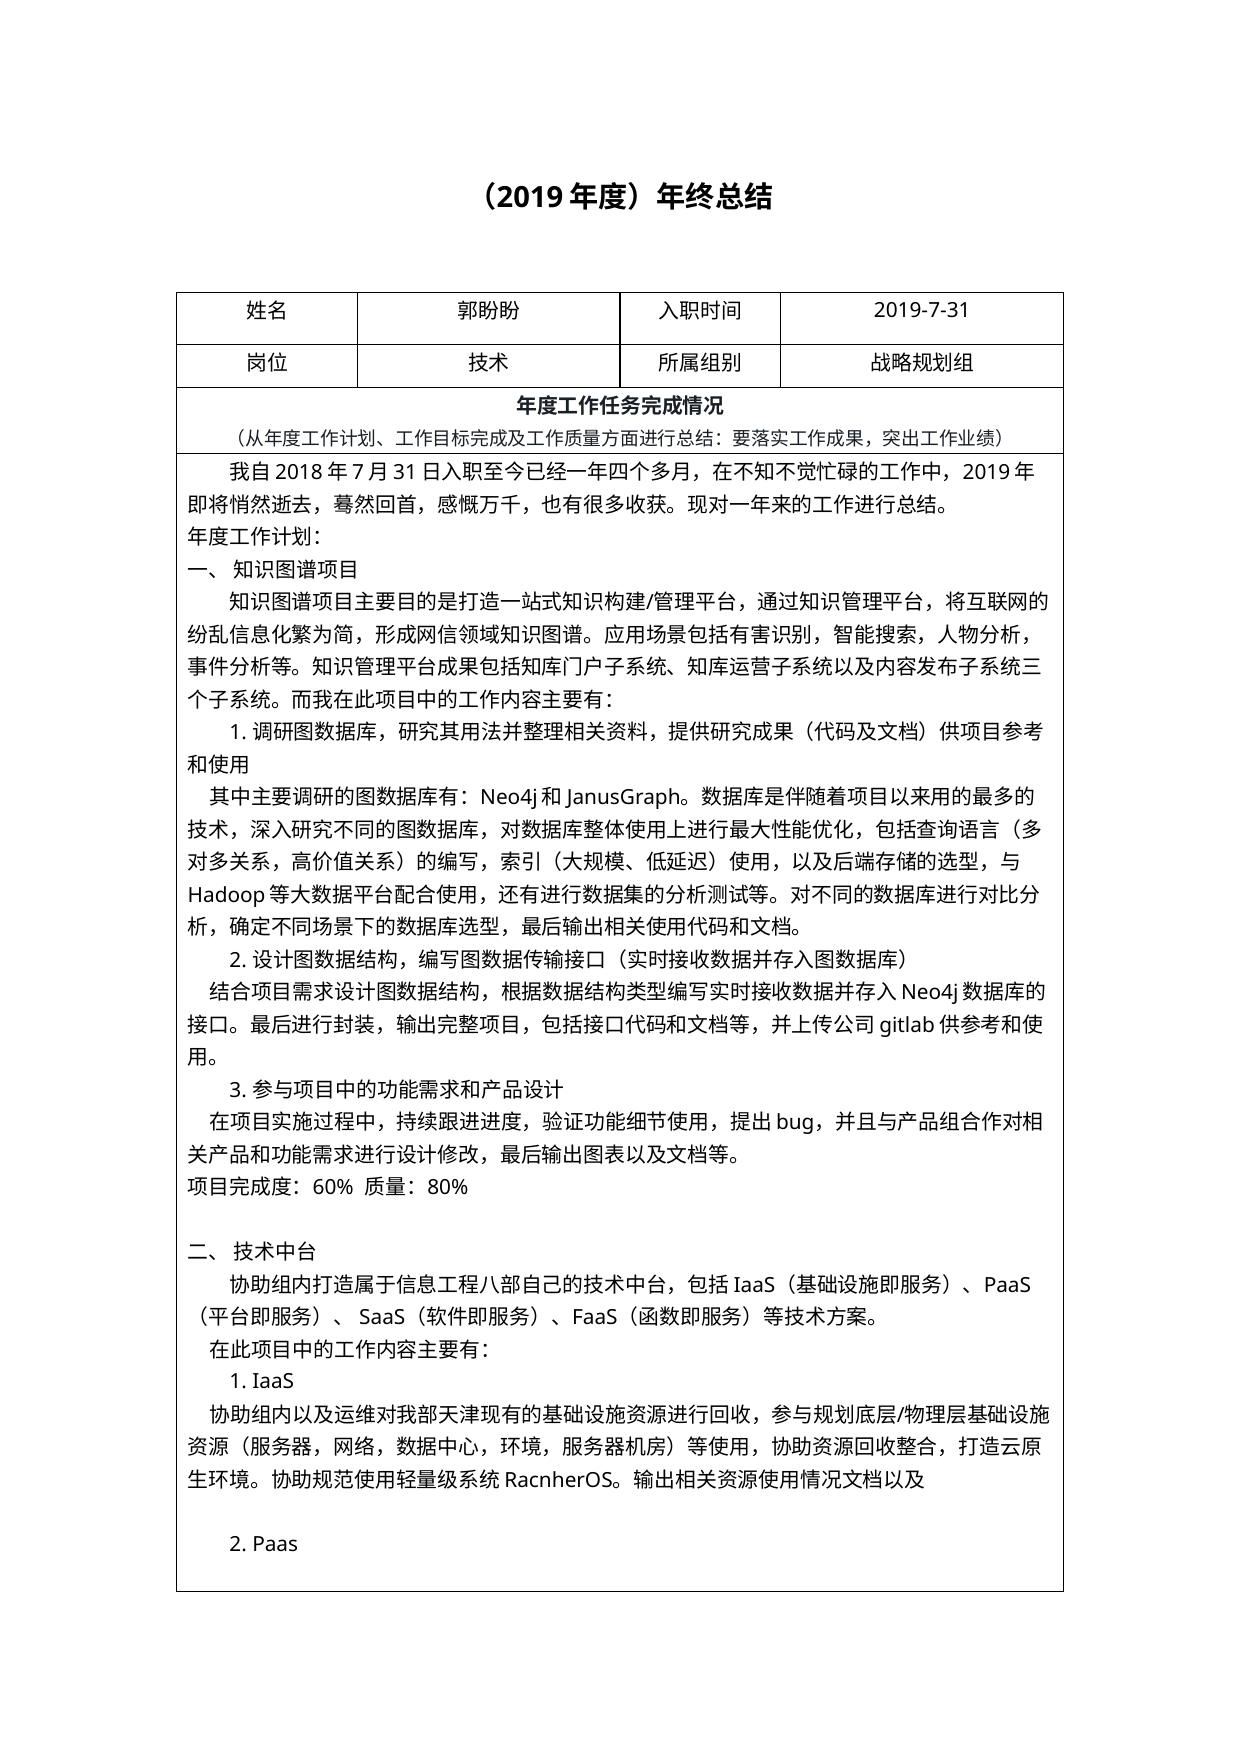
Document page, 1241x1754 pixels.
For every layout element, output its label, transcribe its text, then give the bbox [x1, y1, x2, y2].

table_header 入职时间 [621, 293, 780, 344]
table_cell 所属组别 [621, 345, 780, 387]
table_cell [177, 454, 1063, 1591]
table_header 郭盼盼 [358, 293, 619, 344]
table_cell 技术 [358, 345, 619, 387]
table_cell 岗位 [177, 345, 357, 387]
table_header 姓名 [177, 293, 357, 344]
table_header 2019-7-31 [781, 293, 1063, 344]
table_cell 战略规划组 [781, 345, 1063, 387]
table_cell 年度工作任务完成情况 （从年度工作计划、工作目标完成及工作质量方面进行总结：要落实工作成果，突出工作业绩） [177, 388, 1063, 453]
text （2019年度）年终总结 [187, 162, 1053, 227]
